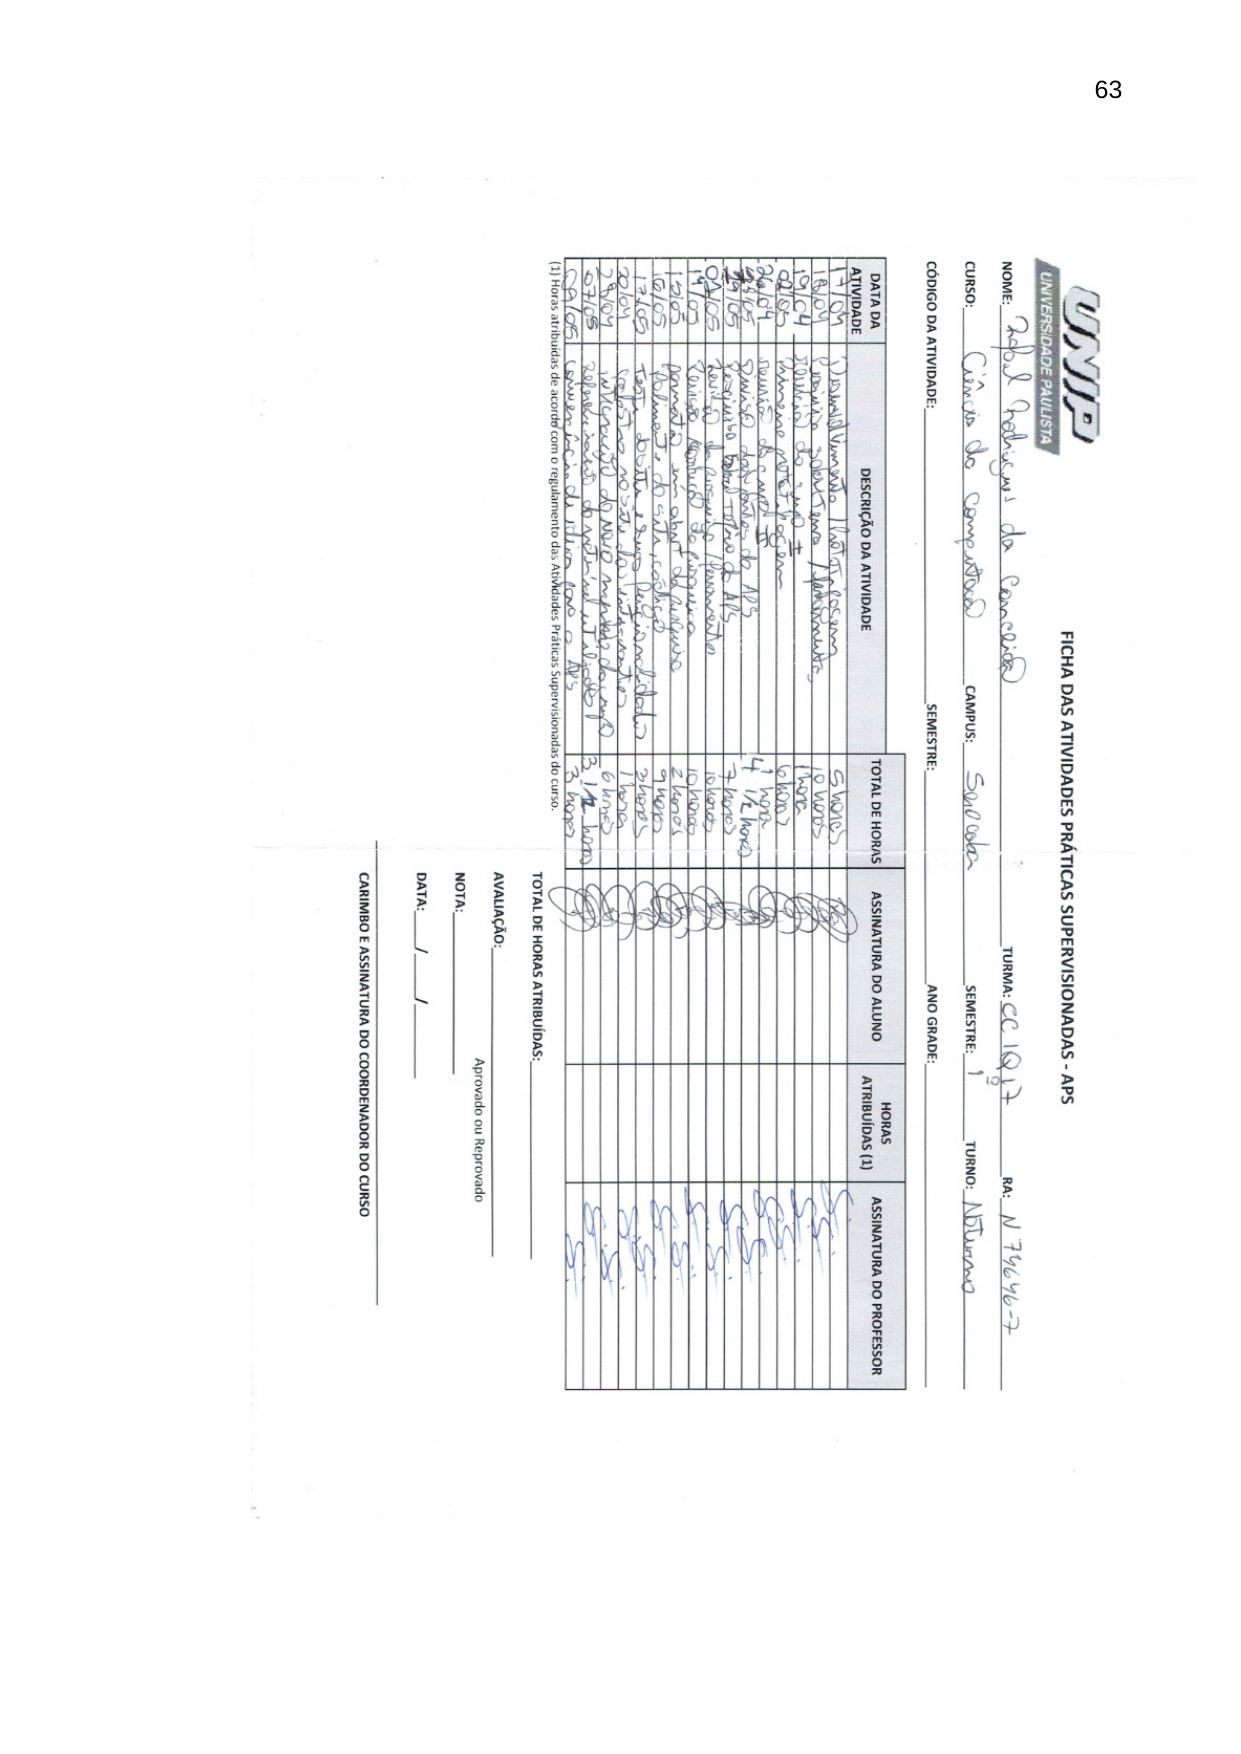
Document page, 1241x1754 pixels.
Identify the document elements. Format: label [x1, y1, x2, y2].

picture [251, 177, 1197, 1519]
